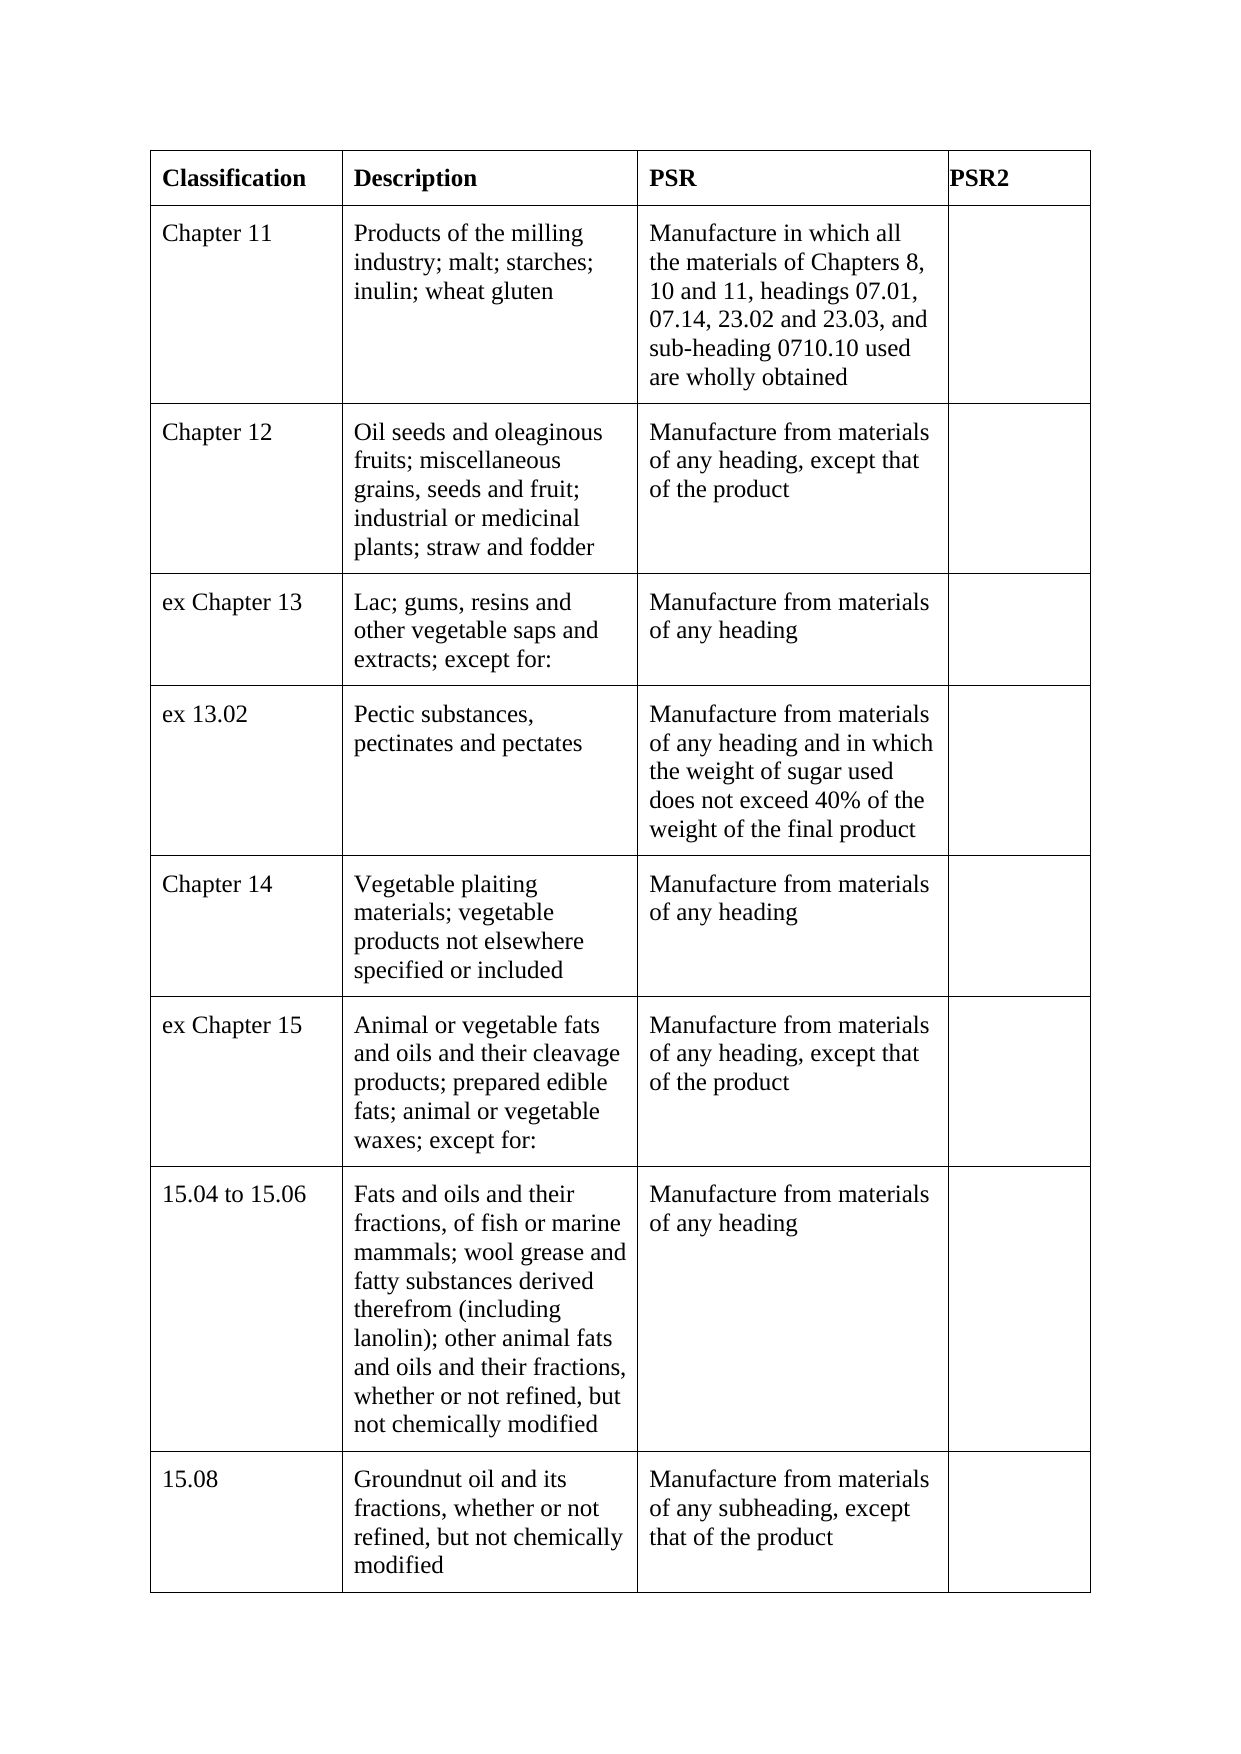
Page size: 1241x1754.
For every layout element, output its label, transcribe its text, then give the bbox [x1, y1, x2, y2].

table_cell Fats and oils and their fractions, of fish or marine mammals; wool grease and fatty substances derived therefrom (including lanolin); other animal fats and oils and their fractions, whether or not refined, but not chemically modified [343, 1167, 637, 1451]
table_cell [949, 997, 1090, 1166]
table_cell Manufacture in which all the materials of Chapters 8, 10 and 11, headings 07.01, 07.14, 23.02 and 23.03, and sub-heading 0710.10 used are wholly obtained [638, 206, 948, 403]
table_cell [949, 1167, 1090, 1451]
table_cell [949, 856, 1090, 996]
table_cell Groundnut oil and its fractions, whether or not refined, but not chemically modified [343, 1452, 637, 1592]
table_cell Chapter 14 [151, 856, 342, 996]
table_cell Products of the milling industry; malt; starches; inulin; wheat gluten [343, 206, 637, 403]
table_cell Manufacture from materials of any heading [638, 1167, 948, 1451]
table_cell Pectic substances, pectinates and pectates [343, 686, 637, 855]
table_cell Manufacture from materials of any heading [638, 574, 948, 685]
table_cell Vegetable plaiting materials; vegetable products not elsewhere specified or included [343, 856, 637, 996]
table_cell Oil seeds and oleaginous fruits; miscellaneous grains, seeds and fruit; industrial or medicinal plants; straw and fodder [343, 404, 637, 573]
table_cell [638, 1452, 948, 1592]
table_cell Manufacture from materials of any heading, except that of the product [638, 404, 948, 573]
table_cell [949, 404, 1090, 573]
table_cell Animal or vegetable fats and oils and their cleavage products; prepared edible fats; animal or vegetable waxes; except for: [343, 997, 637, 1166]
table_header PSR2 [949, 151, 1090, 205]
table_cell Manufacture from materials of any heading and in which the weight of sugar used does not exceed 40% of the weight of the final product [638, 686, 948, 855]
table_cell Chapter 11 [151, 206, 342, 403]
table_cell ex Chapter 15 [151, 997, 342, 1166]
table_cell [949, 1452, 1090, 1592]
table_cell ex 13.02 [151, 686, 342, 855]
table_cell [949, 574, 1090, 685]
table_header Classification [151, 151, 342, 205]
table_cell Manufacture from materials of any heading, except that of the product [638, 997, 948, 1166]
table_cell Chapter 12 [151, 404, 342, 573]
table_cell 15.08 [151, 1452, 342, 1592]
table_header Description [343, 151, 637, 205]
table_cell 15.04 to 15.06 [151, 1167, 342, 1451]
table_cell [949, 686, 1090, 855]
table_header PSR [638, 151, 948, 205]
table_cell Manufacture from materials of any heading [638, 856, 948, 996]
table_cell Lac; gums, resins and other vegetable saps and extracts; except for: [343, 574, 637, 685]
table_cell ex Chapter 13 [151, 574, 342, 685]
table_cell [949, 206, 1090, 403]
